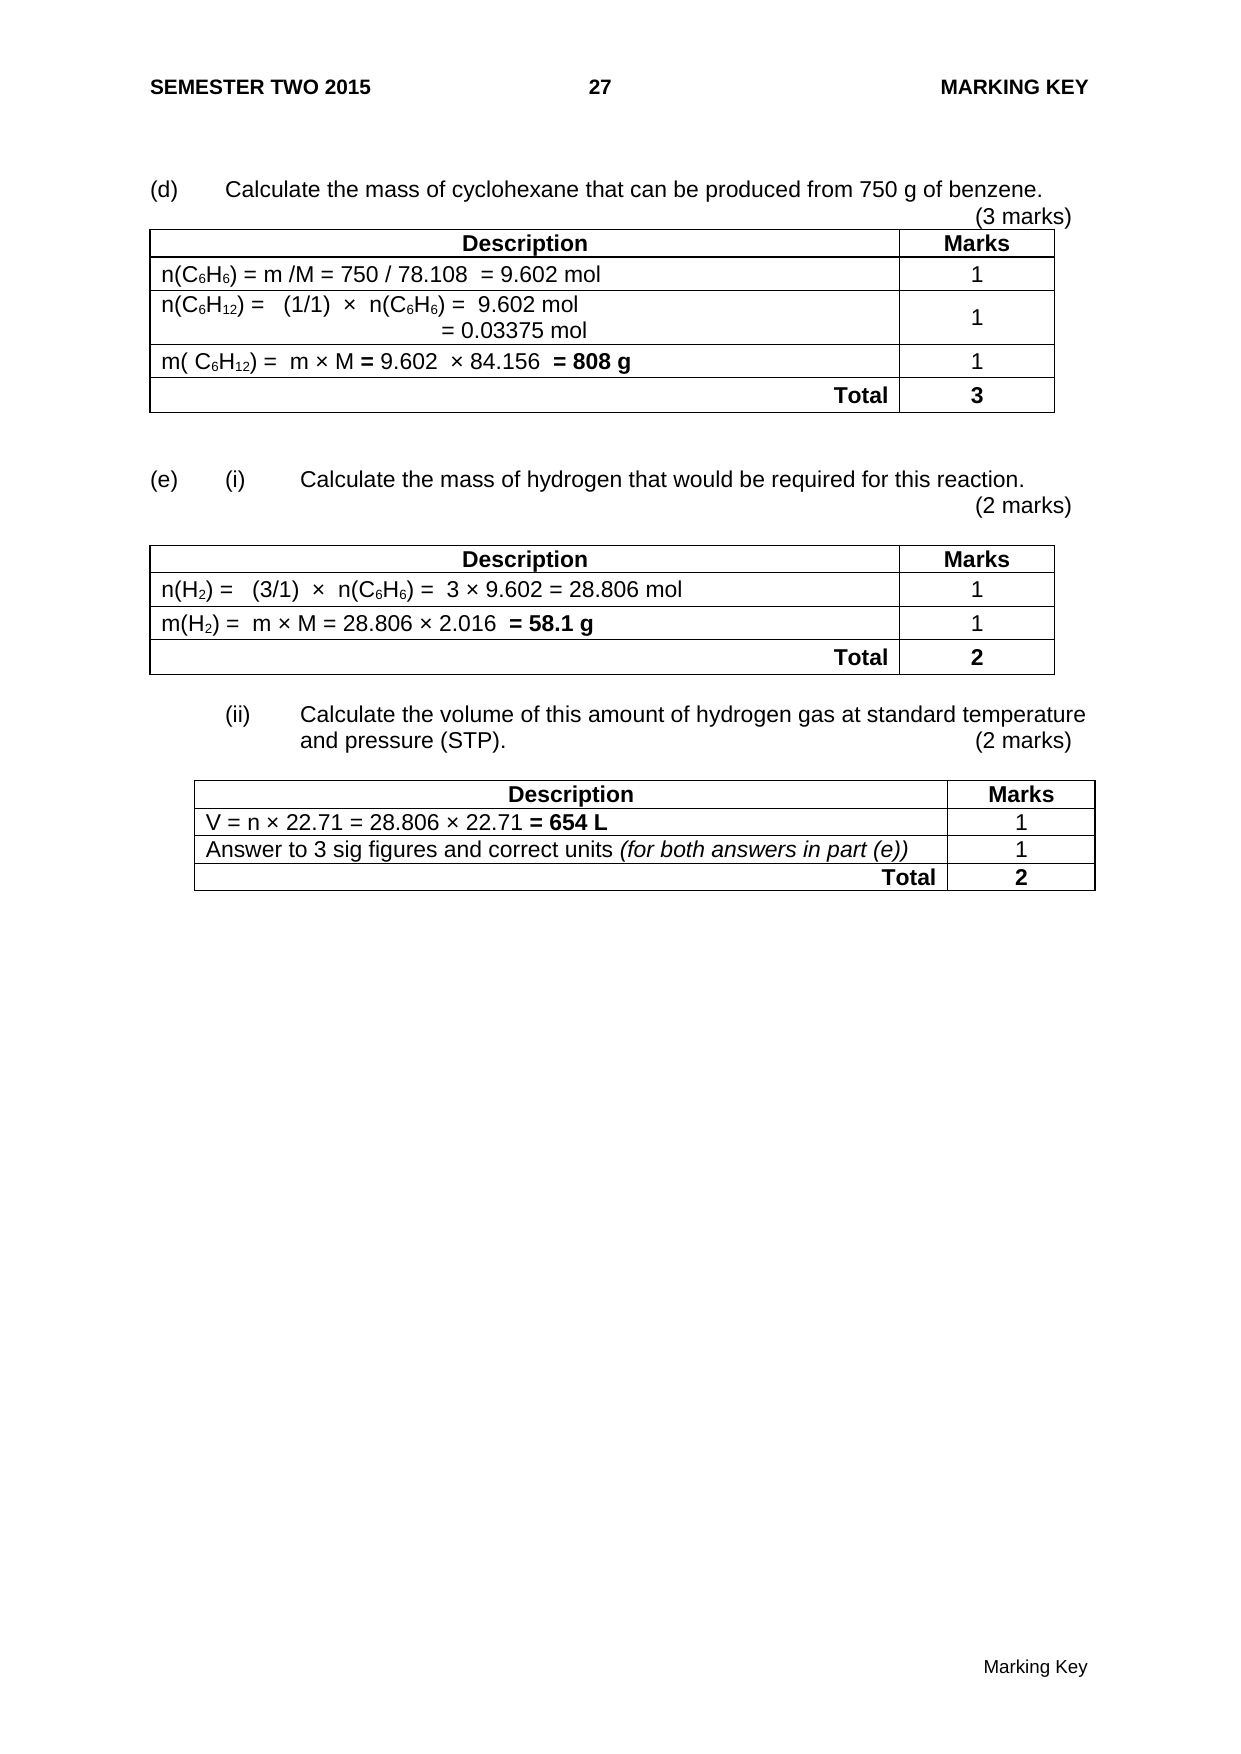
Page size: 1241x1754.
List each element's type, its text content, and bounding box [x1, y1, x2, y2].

table_cell n(H2) = (3/1) × n(C6H6) = 3 × 9.602 = 28.806 mol [151, 573, 899, 606]
table_cell m( C6H12) = m × M = 9.602 × 84.156 = 808 g [151, 345, 899, 377]
text (3 marks) [900, 203, 1090, 229]
table_header Description [151, 546, 899, 572]
table_header Marks [948, 781, 1094, 808]
table_cell Answer to 3 sig figures and correct units (for both answers in part (e)) [195, 836, 947, 862]
table_header Description [195, 781, 947, 808]
table_header Marks [900, 546, 1054, 572]
text (ii) Calculate the volume of this amount of hydrogen gas at standard temperature and pressure (STP). (2 marks) [225, 701, 1090, 754]
table_cell 3 [900, 378, 1054, 412]
table_cell Total [151, 378, 899, 412]
table_cell 1 [900, 573, 1054, 606]
table_cell n(C6H6) = m /M = 750 / 78.108 = 9.602 mol [151, 258, 899, 290]
table_cell 2 [900, 640, 1054, 674]
table_cell 2 [948, 864, 1094, 890]
text (d) Calculate the mass of cyclohexane that can be produced from 750 g of benzene. [150, 176, 1090, 203]
table_cell 1 [948, 809, 1094, 835]
table_cell 1 [900, 258, 1054, 290]
table_cell n(C6H12) = (1/1) × n(C6H6) = 9.602 mol = 0.03375 mol [151, 291, 899, 344]
table_header Marks [900, 230, 1054, 256]
table_header Description [151, 230, 899, 256]
table_cell Total [151, 640, 899, 674]
table_cell 1 [948, 836, 1094, 862]
table_cell 1 [900, 291, 1054, 344]
table_cell 1 [900, 345, 1054, 377]
table_cell m(H2) = m × M = 28.806 × 2.016 = 58.1 g [151, 607, 899, 639]
table_cell 1 [900, 607, 1054, 639]
table_cell Total [195, 864, 947, 890]
table_cell V = n × 22.71 = 28.806 × 22.71 = 654 L [195, 809, 947, 835]
text (e) (i) Calculate the mass of hydrogen that would be required for this reaction. [150, 466, 1090, 492]
text (2 marks) [900, 492, 1090, 518]
